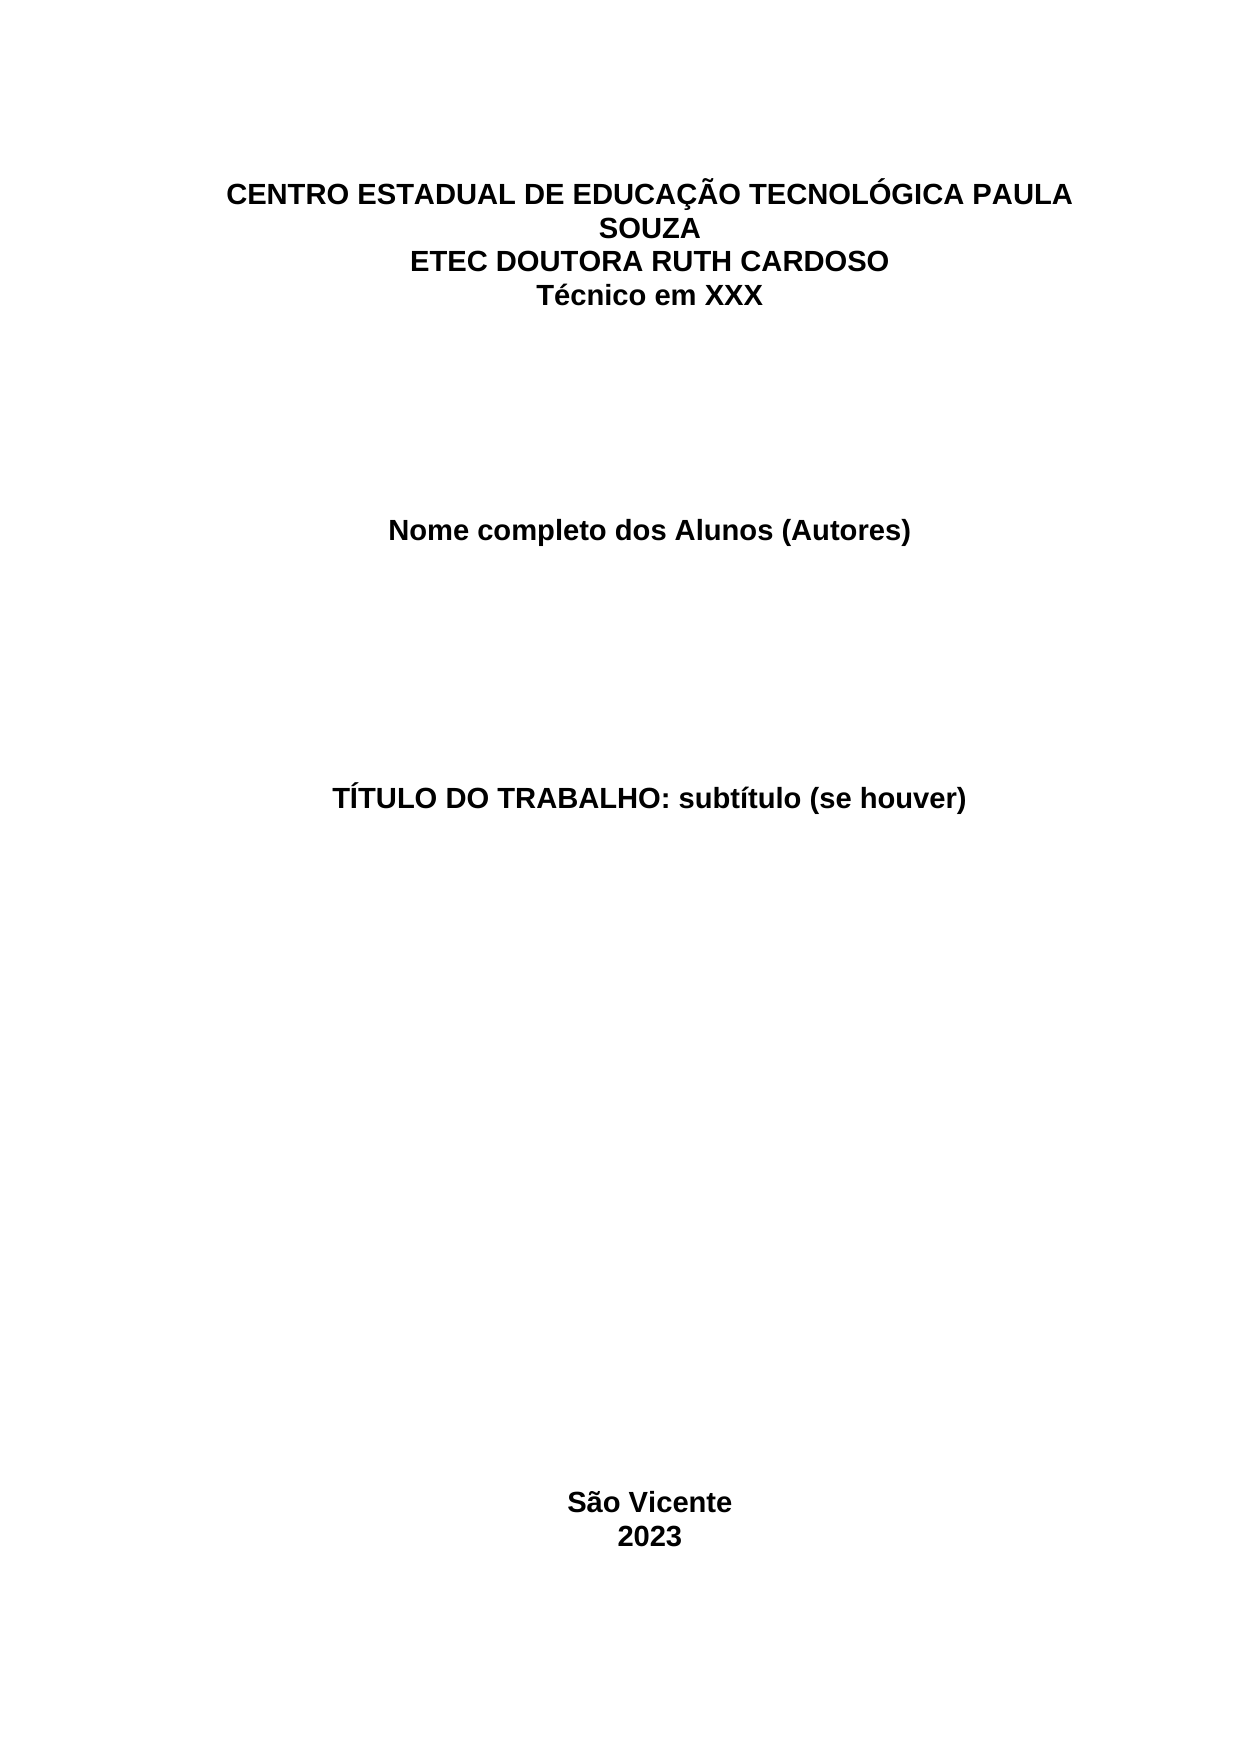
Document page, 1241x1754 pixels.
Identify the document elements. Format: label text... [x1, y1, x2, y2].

text TÍTULO DO TRABALHO: subtítulo (se houver) [177, 781, 1122, 814]
text Nome completo dos Alunos (Autores) [177, 513, 1122, 546]
text CENTRO ESTADUAL DE EDUCAÇÃO TECNOLÓGICA PAULA SOUZA [177, 177, 1122, 244]
text Técnico em XXX [177, 278, 1122, 311]
text 2023 [177, 1519, 1122, 1552]
text ETEC DOUTORA RUTH CARDOSO [177, 244, 1122, 278]
text São Vicente [177, 1485, 1122, 1519]
